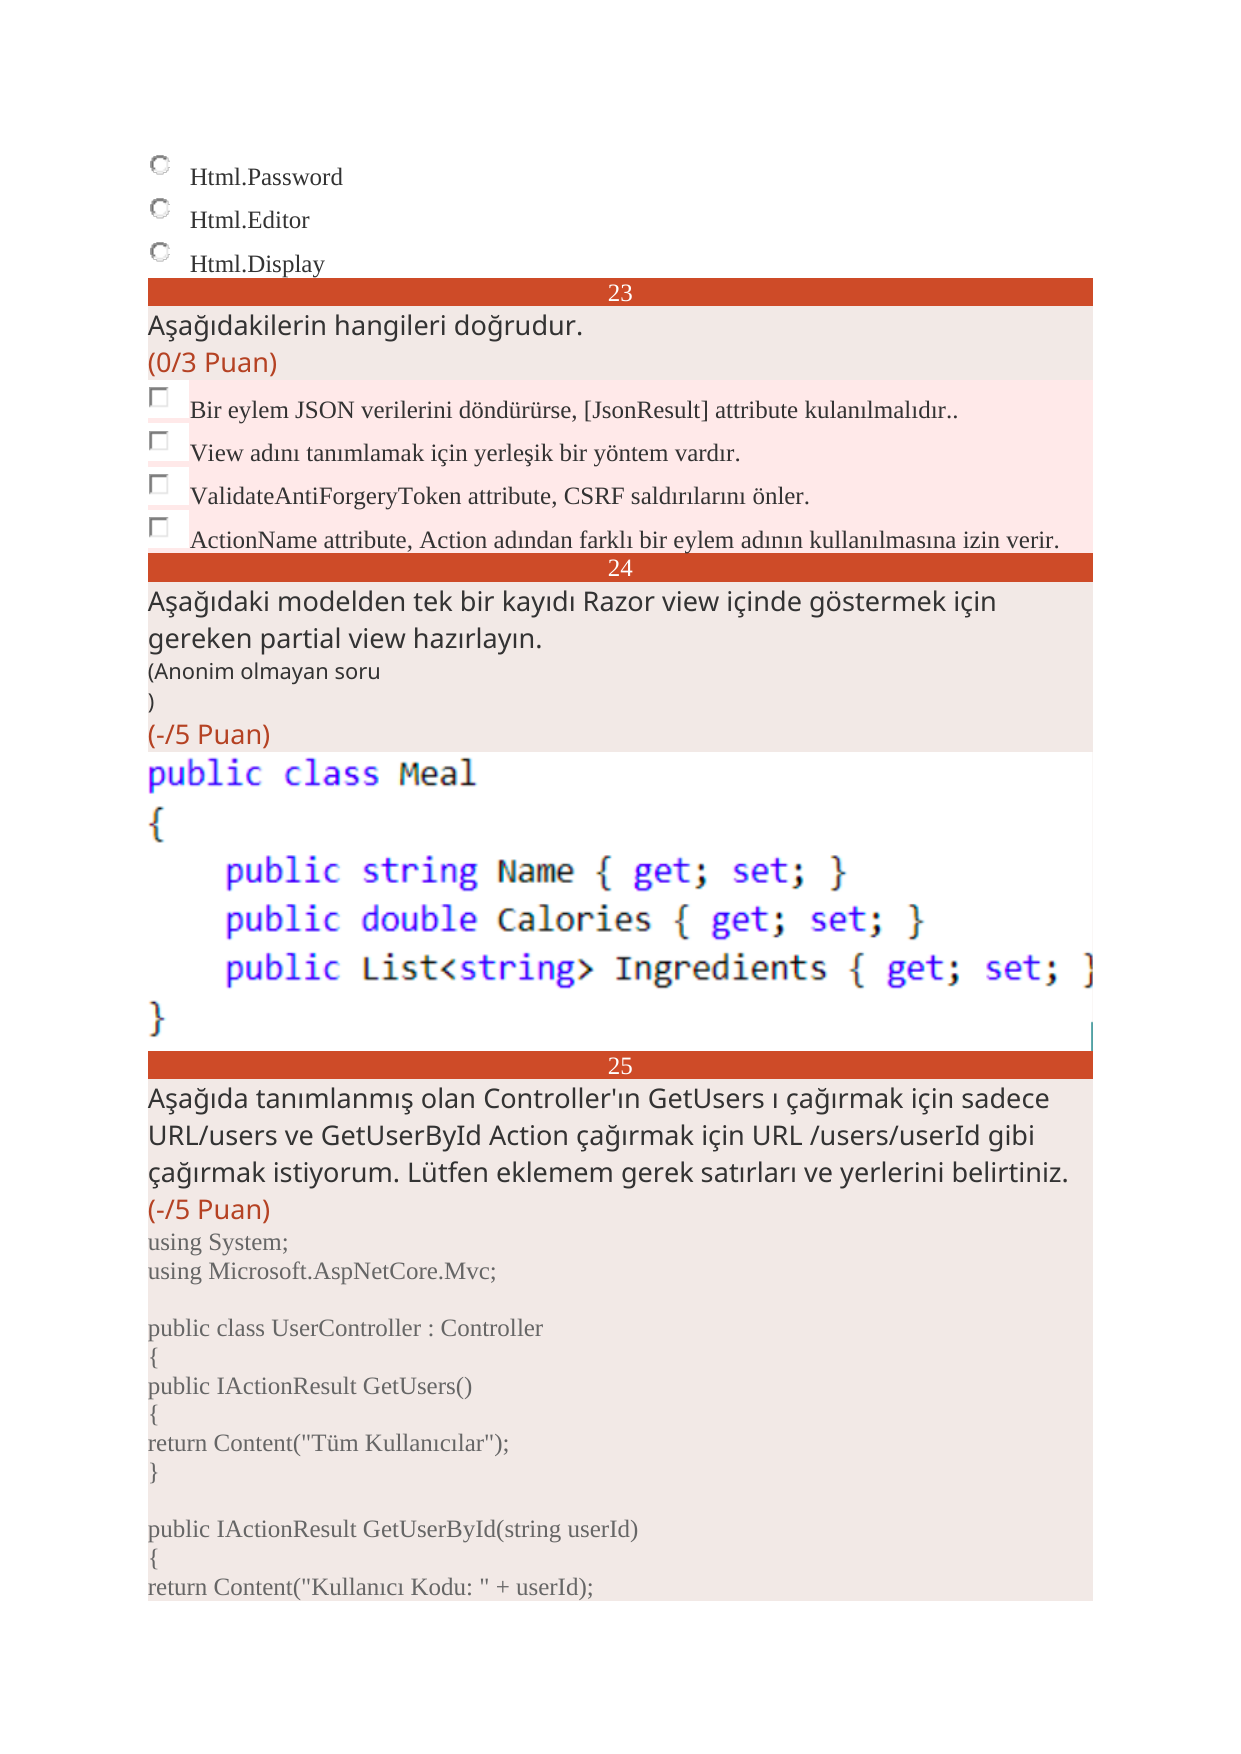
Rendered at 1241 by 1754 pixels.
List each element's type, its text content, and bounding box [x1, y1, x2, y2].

text Html.Password [148, 148, 1093, 191]
text (-/5 Puan) [148, 716, 1093, 752]
text Html.Display [148, 234, 1093, 278]
text (0/3 Puan) [148, 343, 1093, 380]
text 25 [148, 1051, 1093, 1079]
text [148, 1227, 1093, 1601]
text 23 [148, 278, 1093, 306]
picture [147, 752, 1093, 1051]
text Aşağıdakilerin hangileri doğrudur. [148, 306, 1093, 343]
text ActionName attribute, Action adından farklı bir eylem adının kullanılmasına izin verir. [148, 510, 1093, 553]
text Bir eylem JSON verilerini döndürürse, [JsonResult] attribute kulanılmalıdır.. [148, 380, 1093, 423]
text Html.Editor [148, 191, 1093, 234]
text View adını tanımlamak için yerleşik bir yöntem vardır. [148, 423, 1093, 467]
text (Anonim olmayan soru [148, 656, 1093, 686]
text (-/5 Puan) [148, 1190, 1093, 1227]
text ) [148, 686, 1093, 716]
text Aşağıda tanımlanmış olan Controller'ın GetUsers ı çağırmak için sadece URL/users ve GetUserById Action çağırmak için URL /users/userId gibi çağırmak istiyorum. Lütfen eklemem gerek satırları ve yerlerini belirtiniz. [148, 1079, 1093, 1190]
text ValidateAntiForgeryToken attribute, CSRF saldırılarını önler. [148, 467, 1093, 510]
text 24 [148, 553, 1093, 582]
text Aşağıdaki modelden tek bir kayıdı Razor view içinde göstermek için gereken partial view hazırlayın. [148, 582, 1093, 656]
